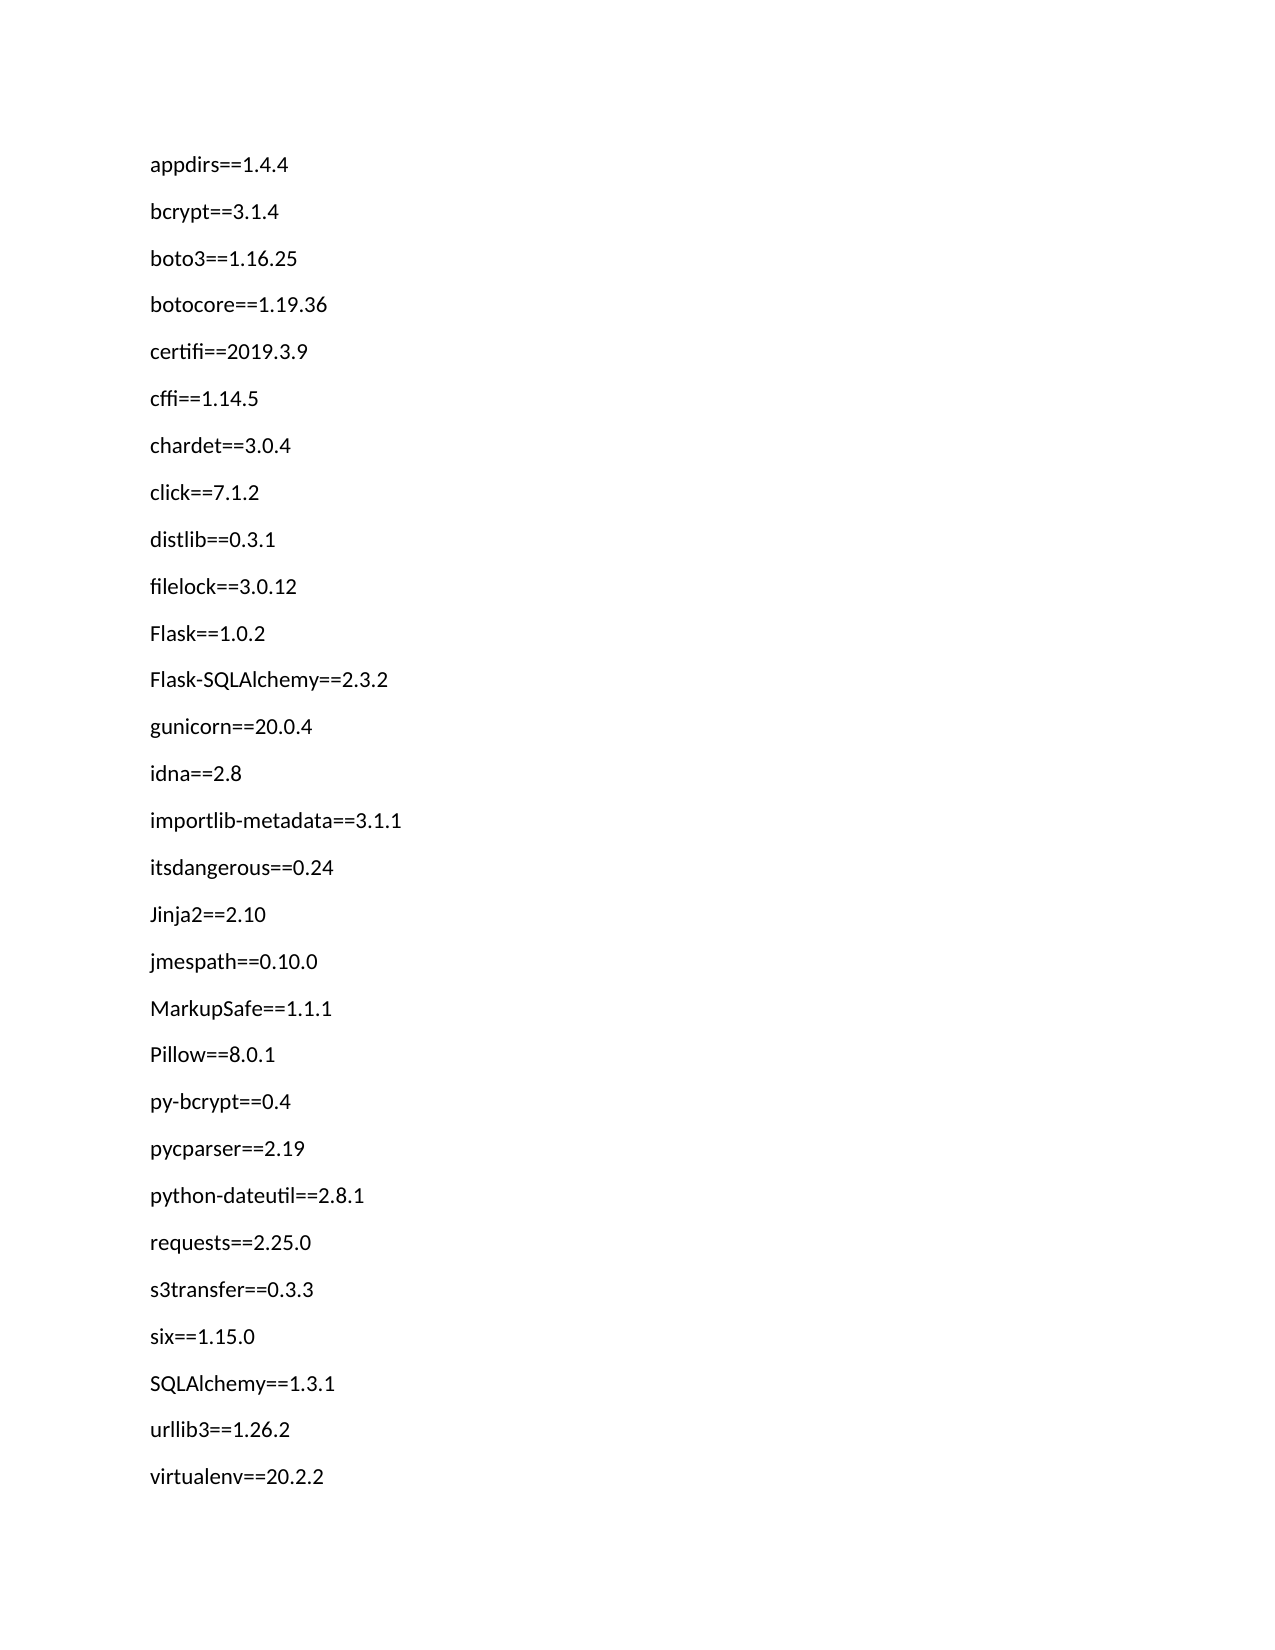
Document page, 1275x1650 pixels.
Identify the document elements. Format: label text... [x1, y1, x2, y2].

text gunicorn==20.0.4 [150, 712, 1125, 741]
text Flask-SQLAlchemy==2.3.2 [150, 666, 1125, 694]
text filelock==3.0.12 [150, 572, 1125, 600]
text distlib==0.3.1 [150, 525, 1125, 553]
text MarkupSafe==1.1.1 [150, 994, 1125, 1022]
text py-bcrypt==0.4 [150, 1087, 1125, 1116]
text requests==2.25.0 [150, 1228, 1125, 1256]
text six==1.15.0 [150, 1322, 1125, 1350]
text boto3==1.16.25 [150, 244, 1125, 272]
text cffi==1.14.5 [150, 384, 1125, 412]
text appdirs==1.4.4 [150, 150, 1125, 178]
text SQLAlchemy==1.3.1 [150, 1369, 1125, 1397]
text jmespath==0.10.0 [150, 947, 1125, 975]
text idna==2.8 [150, 759, 1125, 787]
text botocore==1.19.36 [150, 291, 1125, 319]
text bcrypt==3.1.4 [150, 197, 1125, 225]
text chardet==3.0.4 [150, 431, 1125, 459]
text certifi==2019.3.9 [150, 337, 1125, 366]
text itsdangerous==0.24 [150, 853, 1125, 881]
text importlib-metadata==3.1.1 [150, 806, 1125, 834]
text Pillow==8.0.1 [150, 1041, 1125, 1069]
text Jinja2==2.10 [150, 900, 1125, 928]
text virtualenv==20.2.2 [150, 1462, 1125, 1491]
text urllib3==1.26.2 [150, 1416, 1125, 1444]
text python-dateutil==2.8.1 [150, 1181, 1125, 1209]
text Flask==1.0.2 [150, 619, 1125, 647]
text pycparser==2.19 [150, 1134, 1125, 1162]
text s3transfer==0.3.3 [150, 1275, 1125, 1303]
text click==7.1.2 [150, 478, 1125, 506]
